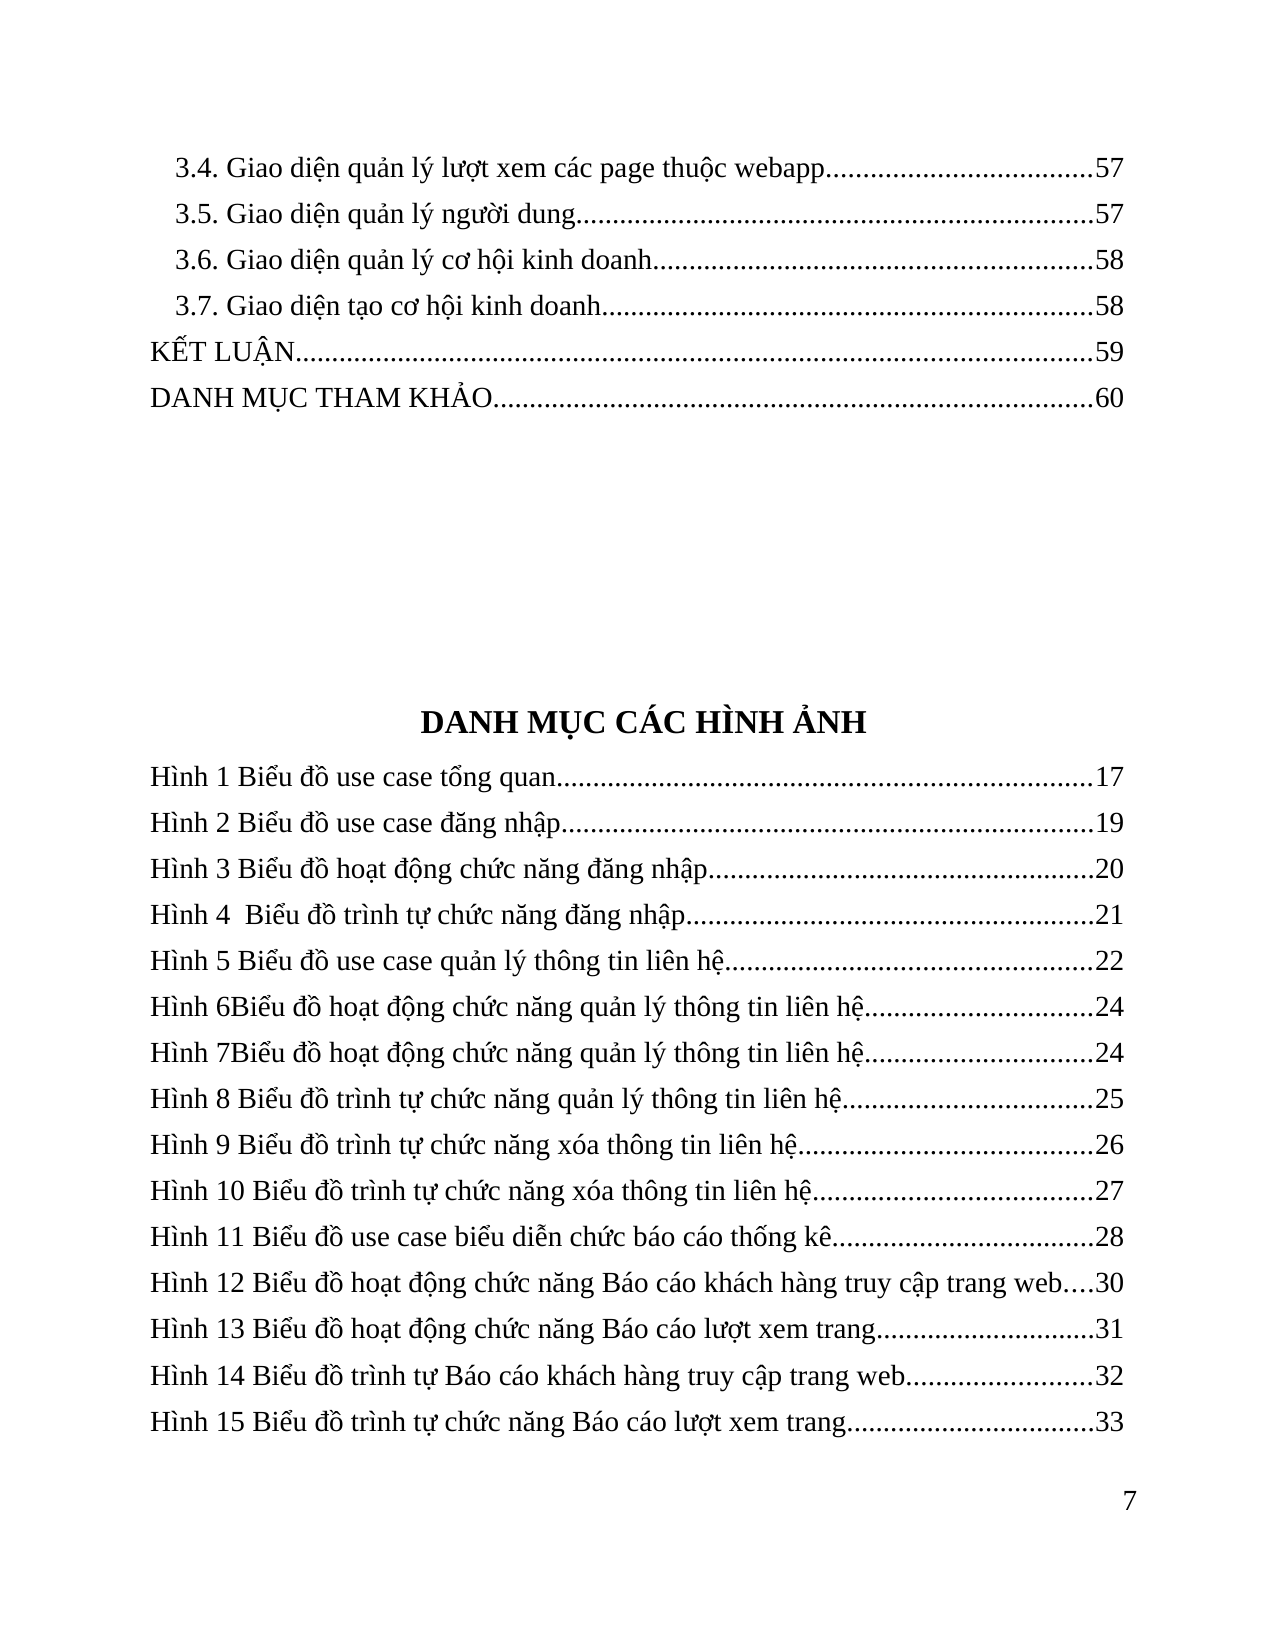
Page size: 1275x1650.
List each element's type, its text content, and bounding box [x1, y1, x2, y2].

text Hình 15 Biểu đồ trình tự chức năng Báo cáo lượt xem trang 33 [150, 1404, 1137, 1437]
text Hình 13 Biểu đồ hoạt động chức năng Báo cáo lượt xem trang 31 [150, 1312, 1137, 1345]
text Hình 2 Biểu đồ use case đăng nhập 19 [150, 805, 1137, 839]
text Hình 4 Biểu đồ trình tự chức năng đăng nhập 21 [150, 897, 1137, 931]
text Hình 1 Biểu đồ use case tổng quan 17 [150, 759, 1137, 793]
text Hình 14 Biểu đồ trình tự Báo cáo khách hàng truy cập trang web 32 [150, 1358, 1137, 1391]
text Hình 5 Biểu đồ use case quản lý thông tin liên hệ 22 [150, 943, 1137, 977]
text Hình 10 Biểu đồ trình tự chức năng xóa thông tin liên hệ 27 [150, 1173, 1137, 1207]
text DANH MỤC CÁC HÌNH ẢNH [150, 702, 1137, 741]
text Hình 8 Biểu đồ trình tự chức năng quản lý thông tin liên hệ 25 [150, 1081, 1137, 1115]
text Hình 12 Biểu đồ hoạt động chức năng Báo cáo khách hàng truy cập trang web 30 [150, 1266, 1137, 1299]
text Hình 11 Biểu đồ use case biểu diễn chức báo cáo thống kê 28 [150, 1219, 1137, 1253]
text Hình 3 Biểu đồ hoạt động chức năng đăng nhập 20 [150, 851, 1137, 885]
text Hình 7Biểu đồ hoạt động chức năng quản lý thông tin liên hệ 24 [150, 1035, 1137, 1069]
text Hình 9 Biểu đồ trình tự chức năng xóa thông tin liên hệ 26 [150, 1127, 1137, 1161]
text Hình 6Biểu đồ hoạt động chức năng quản lý thông tin liên hệ 24 [150, 989, 1137, 1023]
